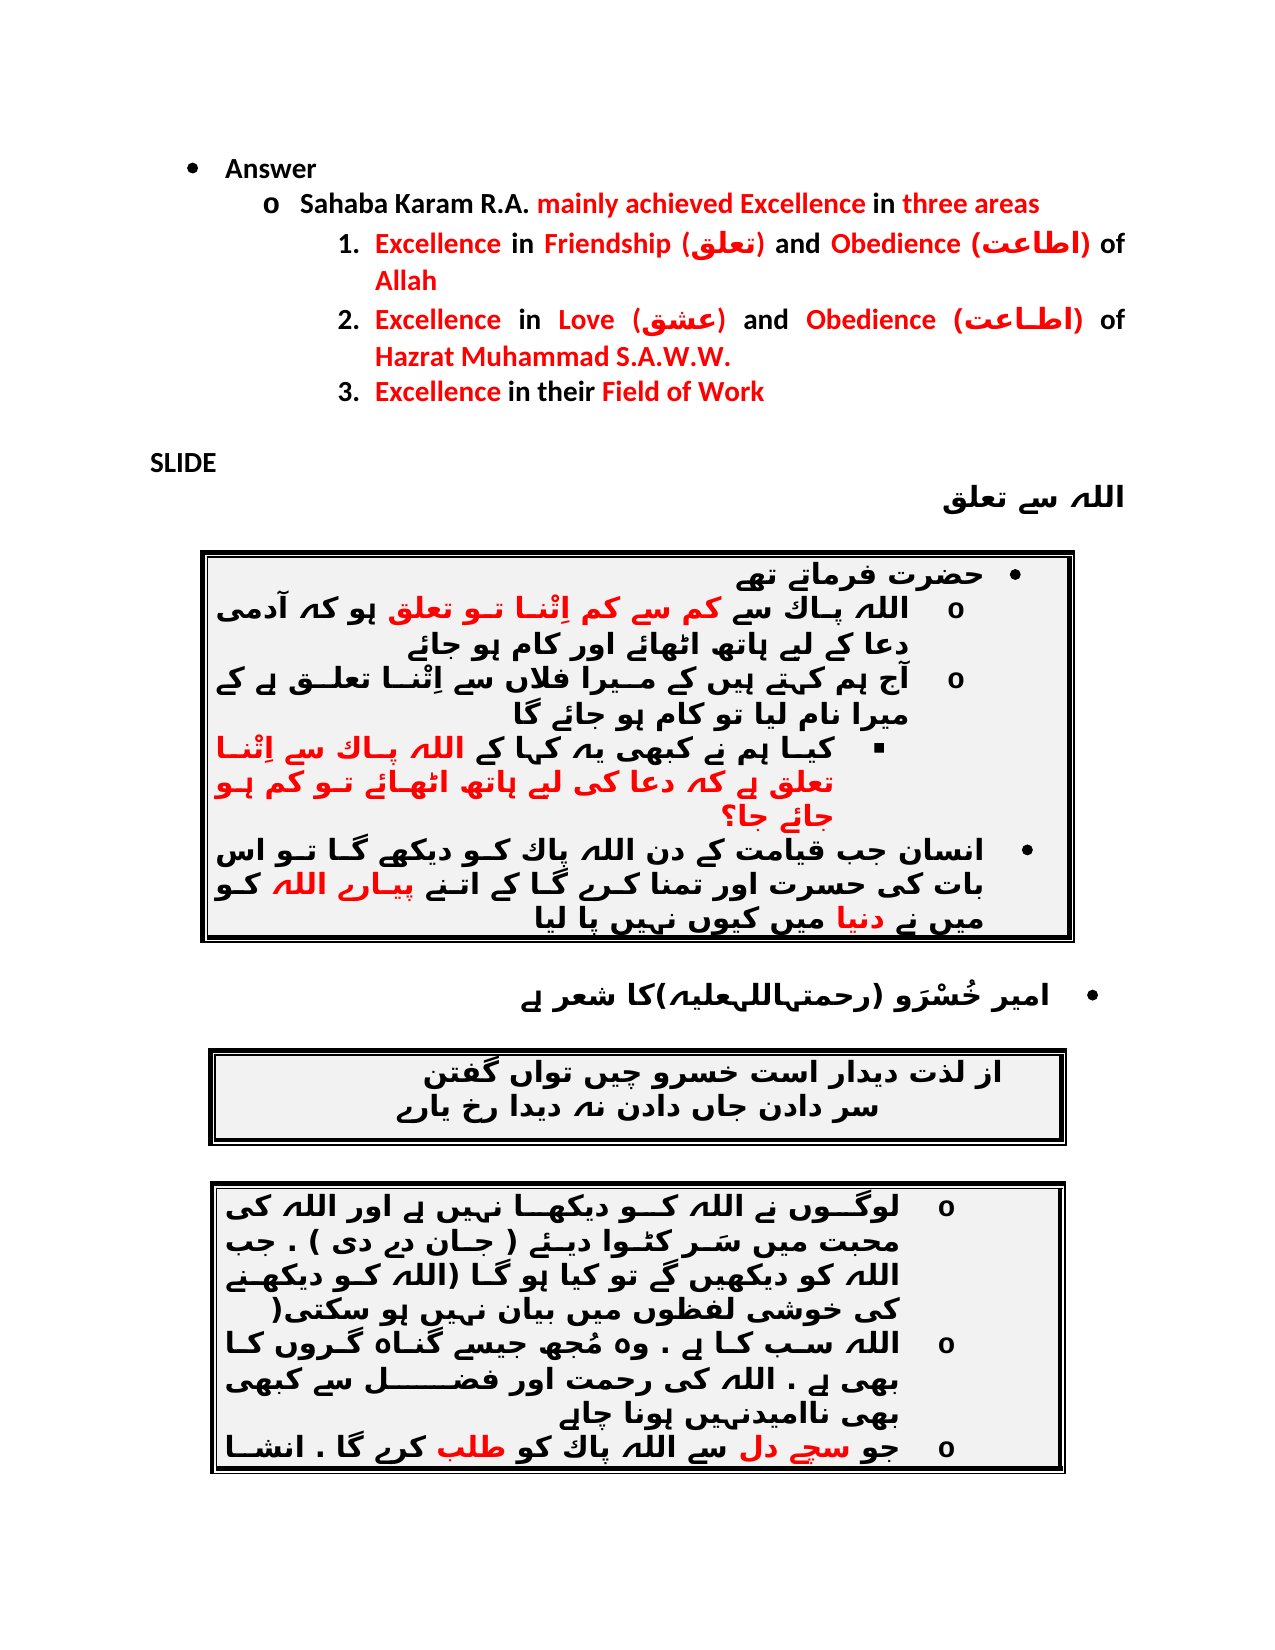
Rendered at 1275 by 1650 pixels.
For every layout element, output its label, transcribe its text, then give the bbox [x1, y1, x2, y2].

text SLIDE [150, 444, 1125, 480]
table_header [217, 1189, 1058, 1466]
table_header از لذت دیدار است خسرو چیں تواں گفتن سر دادن جاں دادن نہ دیدا رخ یارے [216, 1056, 1059, 1138]
table_header حضرت فرماتے تھے اللہ پاك سے کم سے کم اِتْنا تو تعلق ہو کہ آدمی دعا کے لیے ہاتھ اٹھائے اور کام ہو جائے آج ہم کہتے ہیں کے میرا فلاں سے اِتْنا تعلق ہے کے میرا نام لیا تو کام ہو جائے گا کیا ہم نے کبھی یہ کہا کے اللہ پاك سے اِتْنا تعلق ہے کہ دعا کی لیے ہاتھ اٹھائے تو کم ہو جائے جا؟ انسان جب قیامت کے دن اللہ پاك کو دیکھے گا تو اس بات کی حسرت اور تمنا کرے گا کے اتنے پیارے اللہ کو میں نے دنیا میں کیوں نہیں پا لیا [208, 558, 1067, 935]
list Excellence in their Field of Work [337, 373, 1125, 409]
list Answer [187, 150, 1125, 186]
text اللہ سے تعلق [150, 480, 1125, 514]
list امیر خُسْرَو (رحمتہاللہعلیہ)کا شعر ہے [150, 978, 1087, 1012]
list Excellence in Love (عشق) and Obedience (اطاعت) of Hazrat Muhammad S.A.W.W. [337, 298, 1125, 373]
list Sahaba Karam R.A. mainly achieved Excellence in three areas [262, 186, 1125, 223]
list Excellence in Friendship (تعلق) and Obedience (اطاعت) of Allah [337, 223, 1125, 298]
